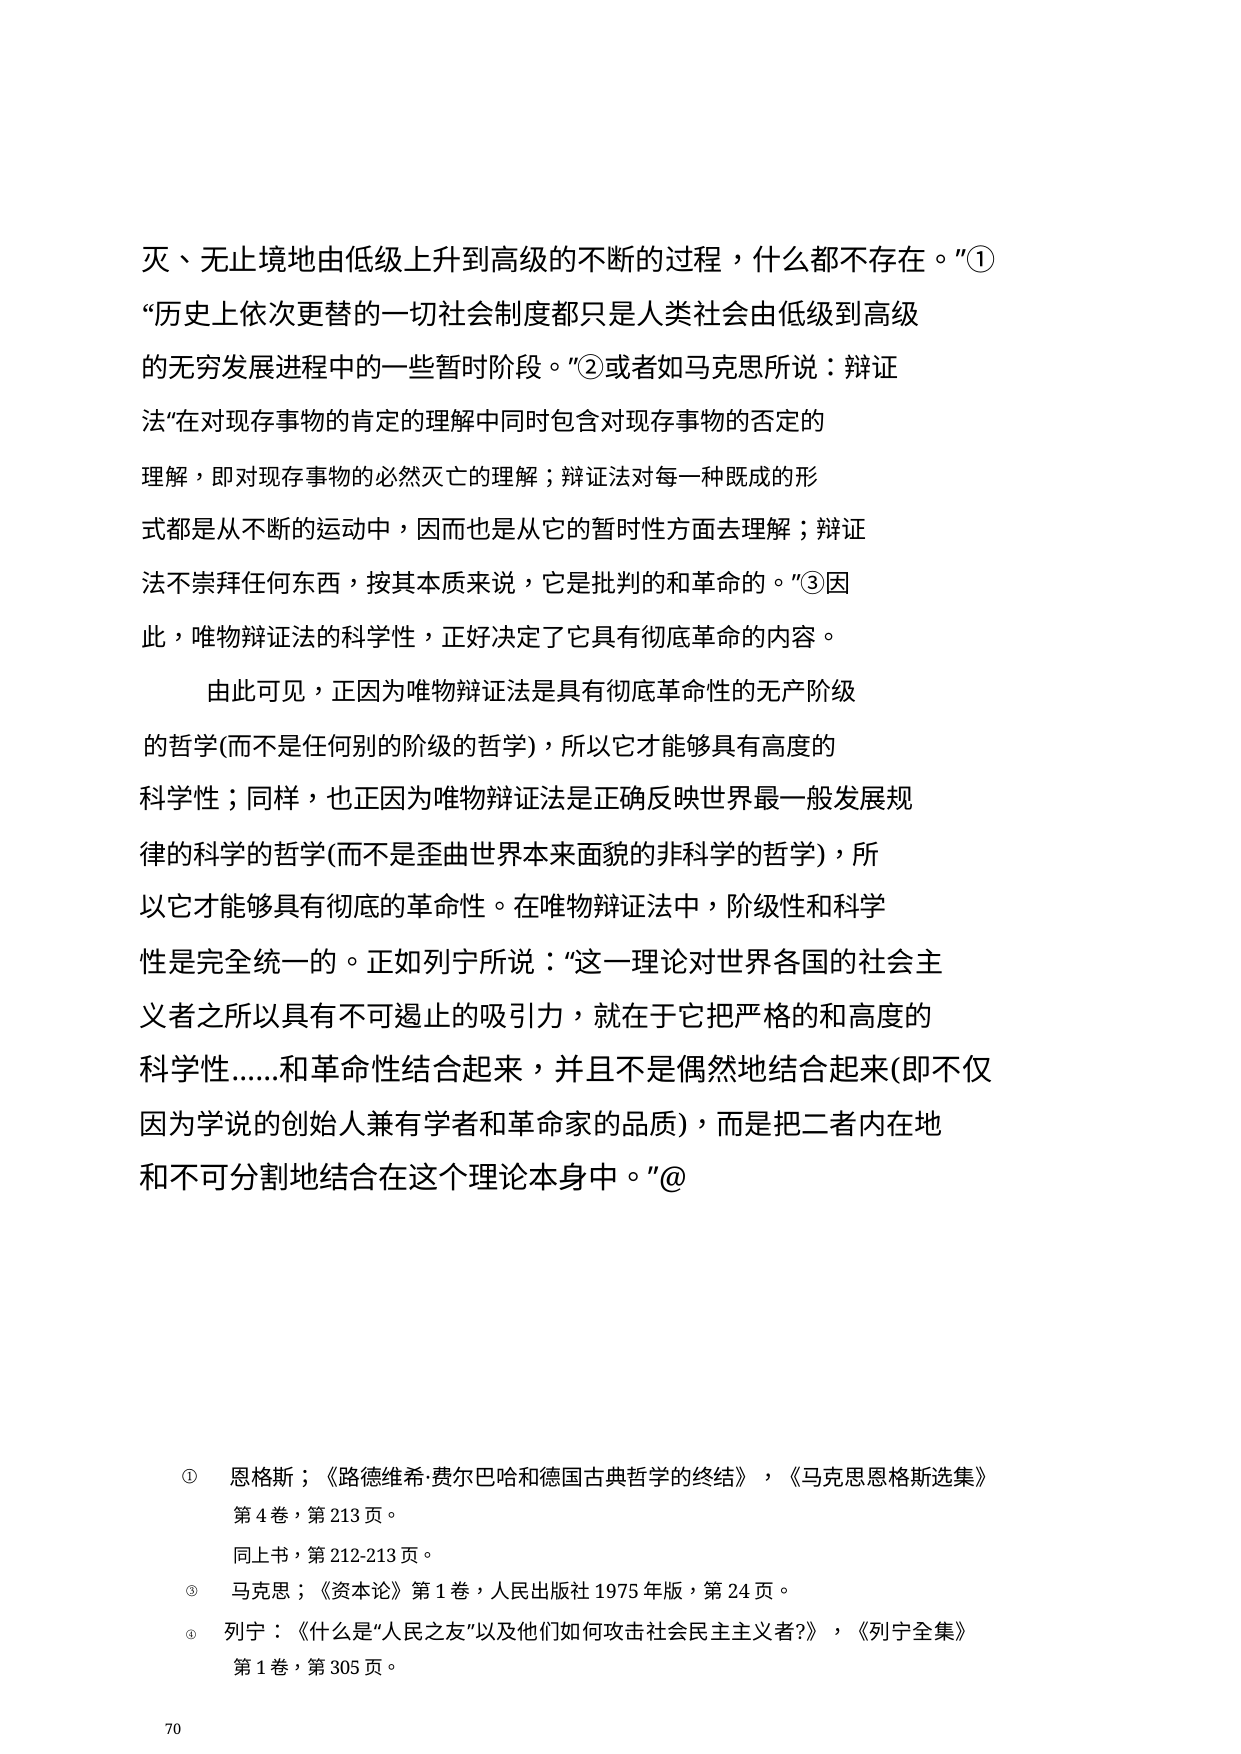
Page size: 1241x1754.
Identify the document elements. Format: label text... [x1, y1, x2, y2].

text 因为学说的创始人兼有学者和革命家的品质)，而是把二者内在地 [139, 1112, 1139, 1140]
text 的无穷发展进程中的一些暂时阶段。”②或者如马克思所说：辩证 [142, 356, 1146, 382]
text 马克思；《资本论》第1卷，人民出版社1975年版，第24页。 [231, 1583, 841, 1603]
text 恩格斯；《路德维希·费尔巴哈和德国古典哲学的终结》，《马克思恩格斯选集》 [229, 1468, 1131, 1490]
text 第4卷，第213页。 [233, 1508, 1131, 1526]
text 式都是从不断的运动中，因而也是从它的暂时性方面去理解；辩证 [142, 518, 1146, 543]
text 第1卷，第305页。 [233, 1660, 1133, 1678]
text 义者之所以具有不可遏止的吸引力，就在于它把严格的和高度的 [139, 1004, 1139, 1032]
text 灭、无止境地由低级上升到高级的不断的过程，什么都不存在。”① [142, 247, 1146, 277]
text 和不可分割地结合在这个理论本身中。”@ [139, 1164, 1139, 1194]
text 科学性……和革命性结合起来，并且不是偶然地结合起来(即不仅 [139, 1056, 1139, 1086]
text 理解，即对现存事物的必然灭亡的理解；辩证法对每一种既成的形 [142, 466, 1146, 489]
text 同上书，第212-213页。 [233, 1547, 455, 1566]
text ④ 列宁：《什么是“人民之友”以及他们如何攻击社会民主主义者?》，《列宁全集》 [185, 1622, 1133, 1644]
text 以它才能够具有彻底的革命性。在唯物辩证法中，阶级性和科学 [139, 895, 1139, 922]
text 的哲学(而不是任何别的阶级的哲学)，所以它才能够具有高度的 [144, 735, 1029, 760]
text “历史上依次更替的一切社会制度都只是人类社会由低级到高级 [142, 302, 1146, 330]
text 律的科学的哲学(而不是歪曲世界本来面貌的非科学的哲学)，所 [139, 843, 1139, 870]
text 70 [164, 1722, 201, 1737]
text 性是完全统一的。正如列宁所说：“这一理论对世界各国的社会主 [139, 949, 1139, 978]
text 法“在对现存事物的肯定的理解中同时包含对现存事物的否定的 [142, 410, 1146, 435]
text 科学性；同样，也正因为唯物辩证法是正确反映世界最一般发展规 [139, 787, 1029, 814]
text ① [181, 1466, 236, 1488]
text 此，唯物辩证法的科学性，正好决定了它具有彻底革命的内容。 [142, 627, 1146, 652]
text ③ [185, 1583, 227, 1599]
text 法不崇拜任何东西，按其本质来说，它是批判的和革命的。”③因 [142, 572, 1146, 597]
text 由此可见，正因为唯物辩证法是具有彻底革命性的无产阶级 [206, 681, 1146, 706]
